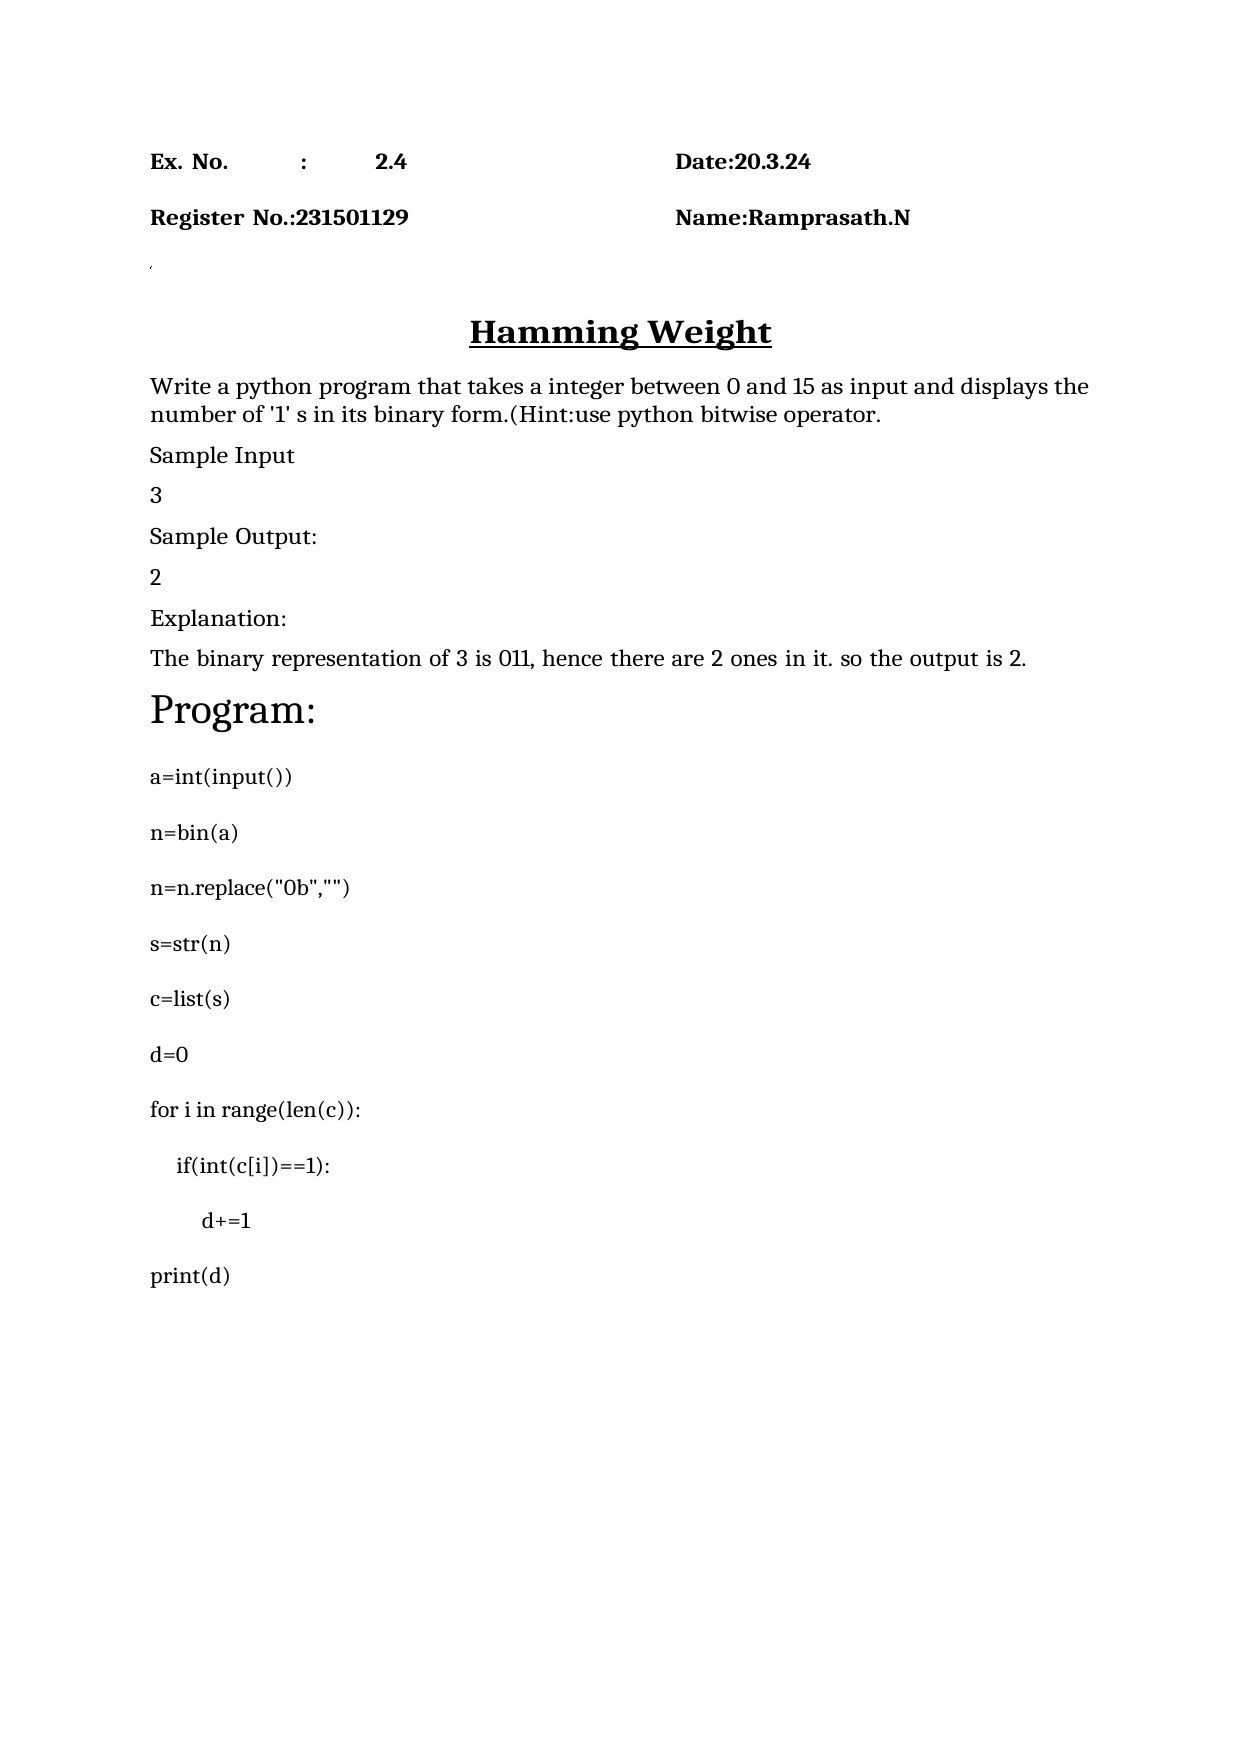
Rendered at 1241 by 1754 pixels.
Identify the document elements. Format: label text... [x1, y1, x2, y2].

text for i in range(len(c)): if(int(c[i])==1): [150, 1097, 368, 1179]
text c=list(s) d=0 [150, 986, 235, 1068]
text Sample Input 3 [150, 441, 308, 509]
text print(d) [150, 1263, 1136, 1290]
text 2 [150, 563, 1136, 591]
text Register No.:231501129 Name:Ramprasath.N [150, 204, 1136, 231]
text d+=1 [202, 1208, 1136, 1234]
text Write a python program that takes a integer between 0 and 15 as input and displays the number of '1' s in its binary form.(Hint:use python bitwise operator. [150, 373, 1121, 428]
text Ex. No. : 2.4 Date:20.3.24 [150, 149, 1136, 175]
text a=int(input()) n=bin(a) n=n.replace("0b","") s=str(n) [150, 764, 368, 957]
text The binary representation of 3 is 011, hence there are 2 ones in it. so the output is 2. [150, 645, 1136, 672]
subtitle Program: [150, 686, 1136, 734]
text Sample Output: [150, 522, 1136, 550]
subtitle Hamming Weight [374, 314, 867, 352]
text Explanation: [150, 604, 1136, 632]
